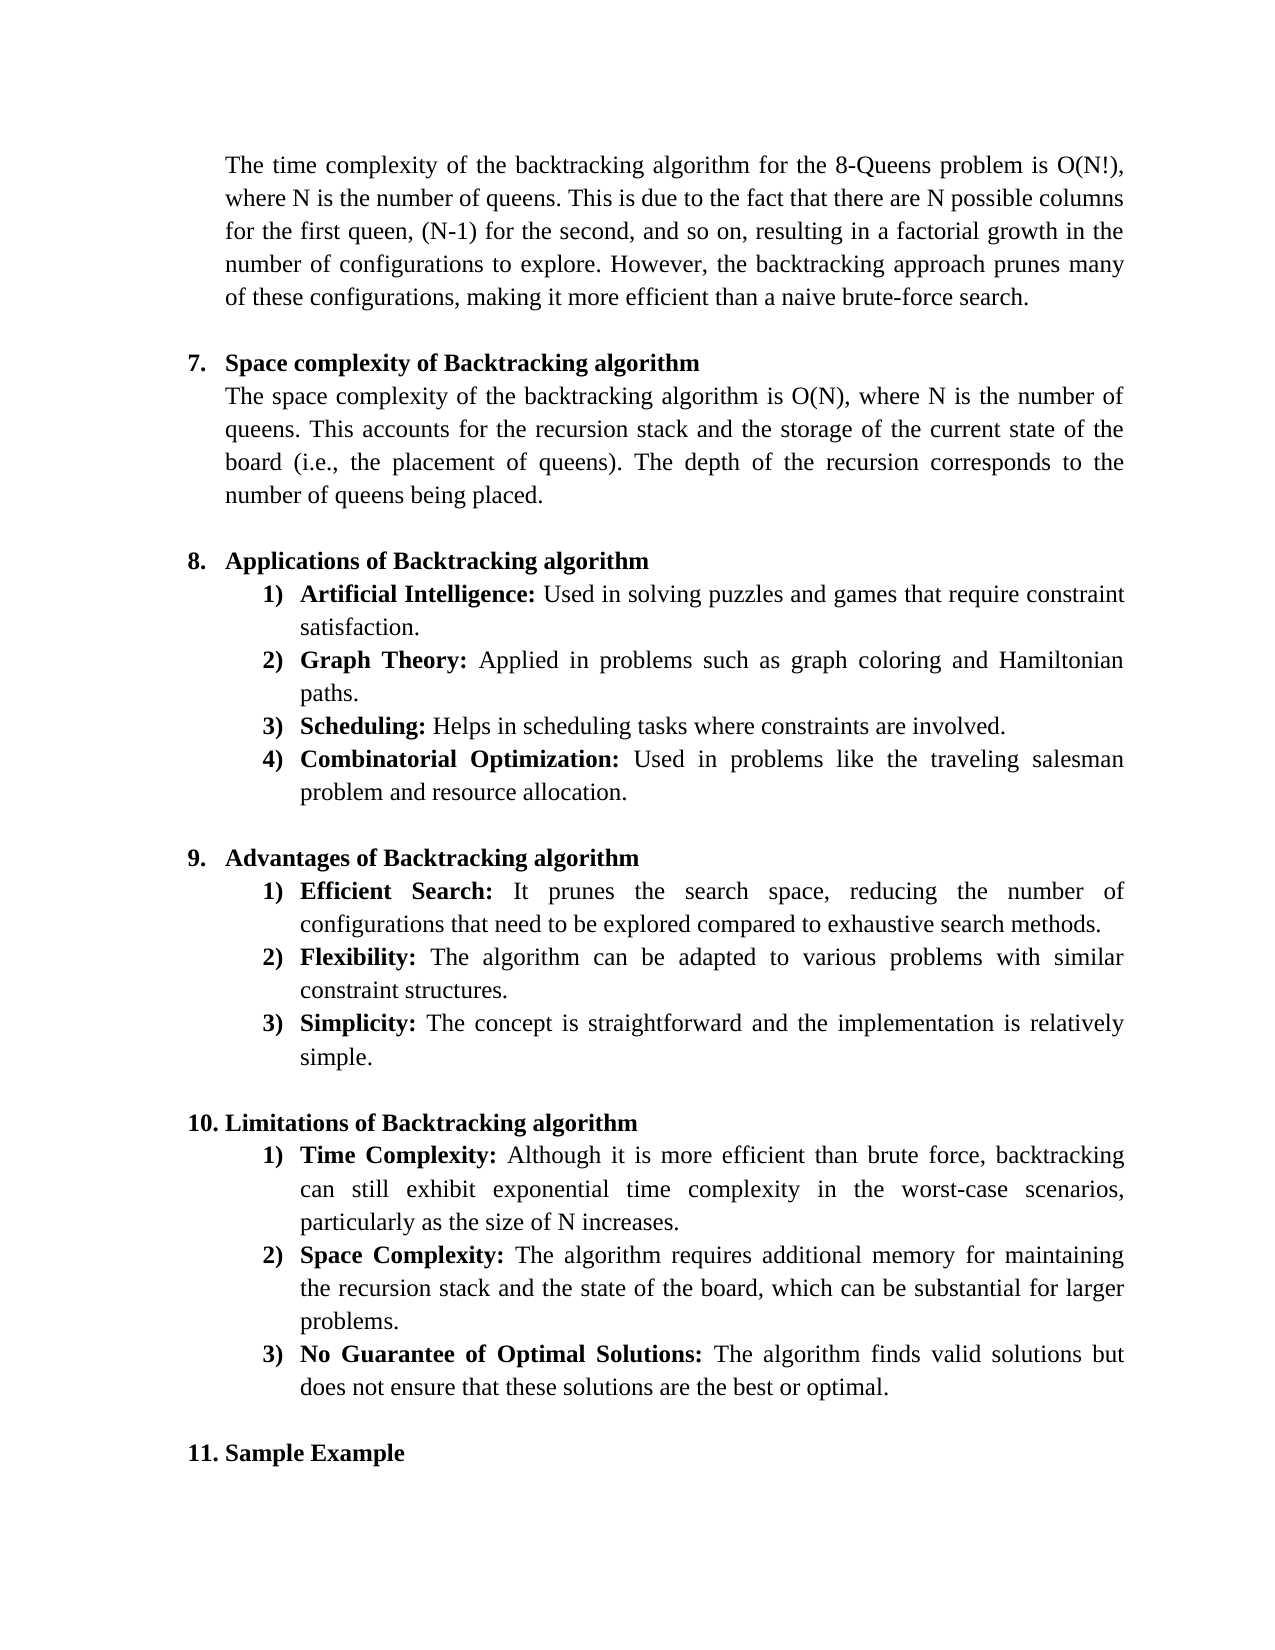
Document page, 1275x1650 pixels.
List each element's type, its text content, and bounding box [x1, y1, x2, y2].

list Efficient Search: It prunes the search space, reducing the number of configurations that need to be explored compared to exhaustive search methods. [262, 876, 1125, 938]
list Simplicity: The concept is straightforward and the implementation is relatively simple. [262, 1008, 1125, 1070]
list Combinatorial Optimization: Used in problems like the traveling salesman problem and resource allocation. [262, 744, 1125, 806]
list Graph Theory: Applied in problems such as graph coloring and Hamiltonian paths. [262, 645, 1125, 707]
text The time complexity of the backtracking algorithm for the 8-Queens problem is O(N!), where N is the number of queens. This is due to the fact that there are N possible columns for the first queen, (N-1) for the second, and so on, resulting in a factorial growth in the number of configurations to explore. However, the backtracking approach prunes many of these configurations, making it more efficient than a naive brute-force search. [225, 150, 1125, 311]
list No Guarantee of Optimal Solutions: The algorithm finds valid solutions but does not ensure that these solutions are the best or optimal. [262, 1339, 1125, 1401]
list Artificial Intelligence: Used in solving puzzles and games that require constraint satisfaction. [262, 579, 1125, 641]
list Sample Example [187, 1438, 1125, 1467]
list Scheduling: Helps in scheduling tasks where constraints are involved. [262, 711, 1125, 740]
list Space Complexity: The algorithm requires additional memory for maintaining the recursion stack and the state of the board, which can be substantial for larger problems. [262, 1240, 1125, 1334]
list Time Complexity: Although it is more efficient than brute force, backtracking can still exhibit exponential time complexity in the worst-case scenarios, particularly as the size of N increases. [262, 1141, 1125, 1235]
list Space complexity of Backtracking algorithm [187, 348, 1125, 377]
list Applications of Backtracking algorithm [187, 546, 1125, 575]
list Advantages of Backtracking algorithm [187, 843, 1125, 872]
list Limitations of Backtracking algorithm [187, 1108, 1125, 1136]
list Flexibility: The algorithm can be adapted to various problems with similar constraint structures. [262, 942, 1125, 1004]
text The space complexity of the backtracking algorithm is O(N), where N is the number of queens. This accounts for the recursion stack and the storage of the current state of the board (i.e., the placement of queens). The depth of the recursion corresponds to the number of queens being placed. [225, 381, 1125, 509]
